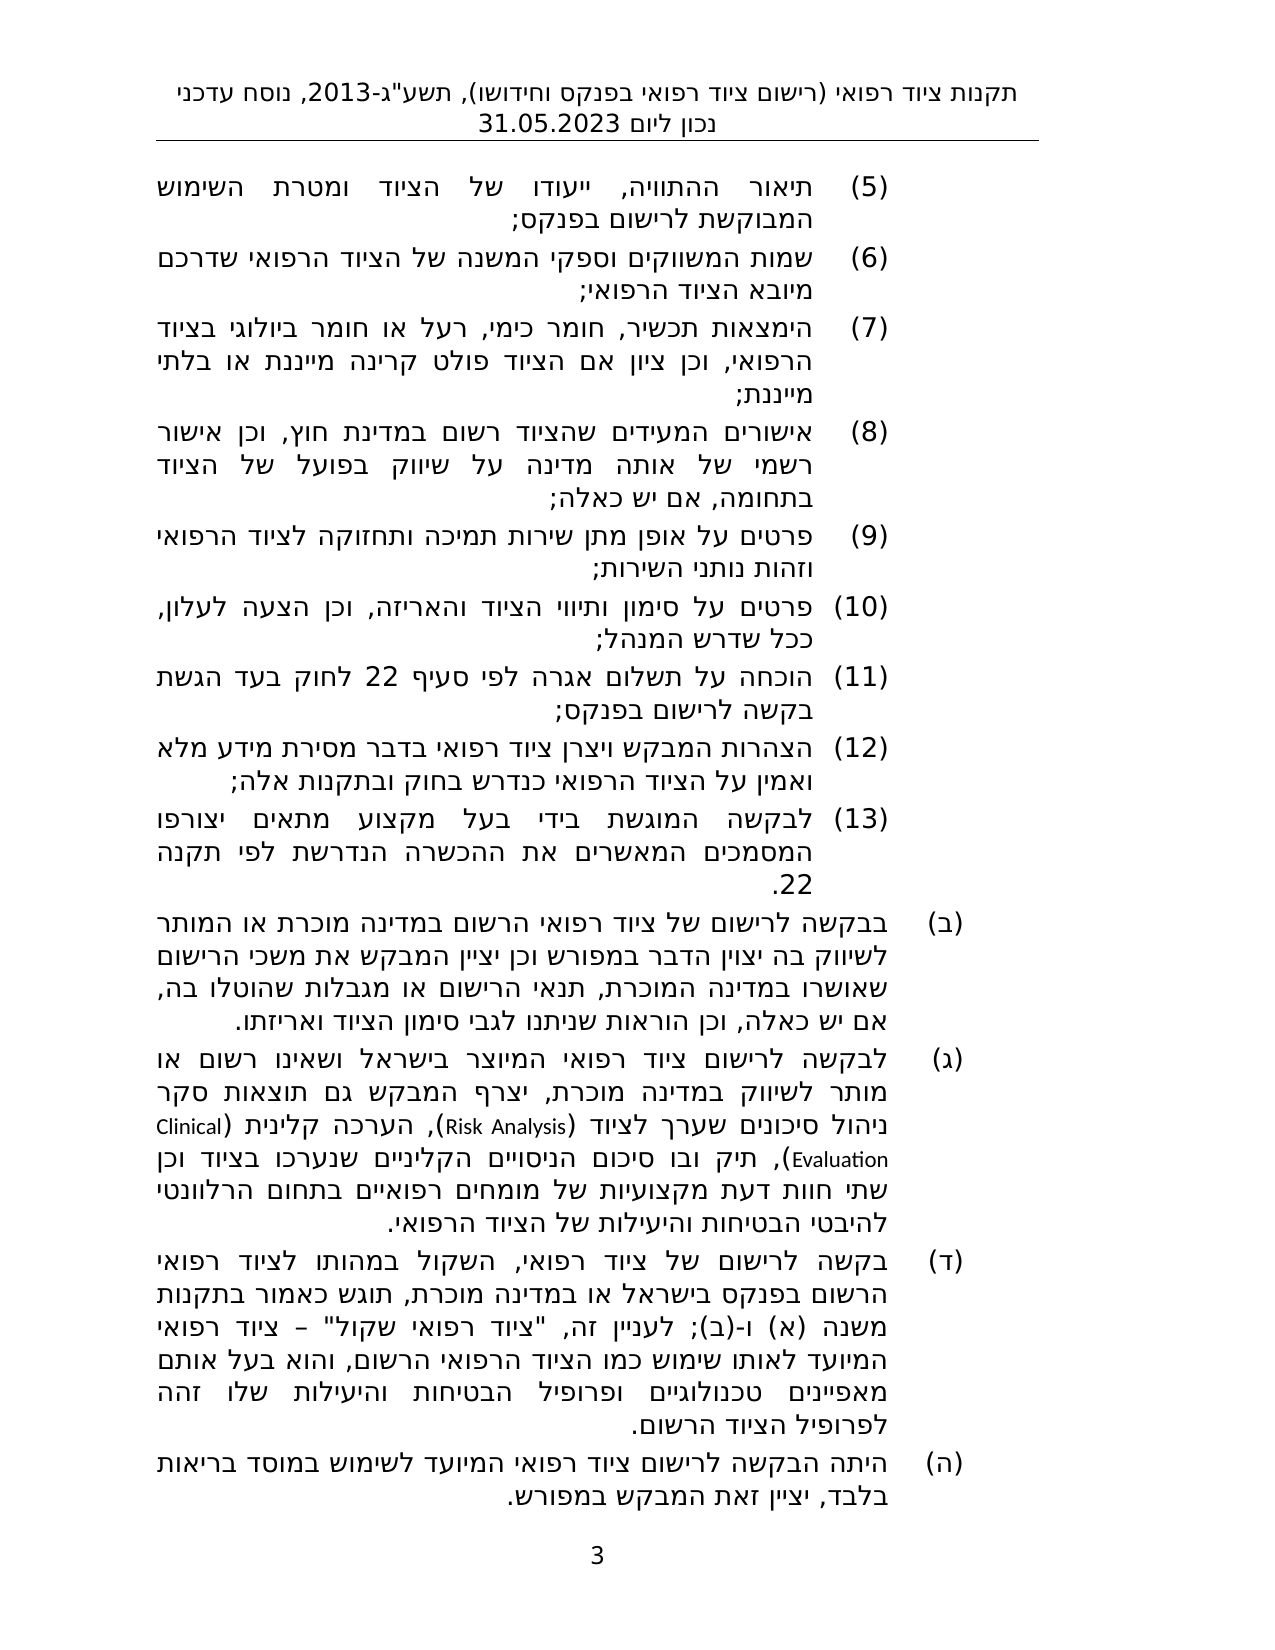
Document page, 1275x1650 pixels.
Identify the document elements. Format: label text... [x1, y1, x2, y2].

text (12) הצהרות המבקש ויצרן ציוד רפואי בדבר מסירת מידע מלא ואמין על הציוד הרפואי כנדרש בחוק ובתקנות אלה; [156, 738, 889, 803]
text (ה) היתה הבקשה לרישום ציוד רפואי המיועד לשימוש במוסד בריאות בלבד, יציין זאת המבקש במפורש. [156, 1459, 964, 1523]
text (ב) בבקשה לרישום של ציוד רפואי הרשום במדינה מוכרת או המותר לשיווק בה יצוין הדבר במפורש וכן יציין המבקש את משכי הרישום שאושרו במדינה המוכרת, תנאי הרישום או מגבלות שהוטלו בה, אם יש כאלה, וכן הוראות שניתנו לגבי סימון הציוד ואריזתו. [156, 913, 964, 1043]
text (6) שמות המשווקים וספקי המשנה של הציוד הרפואי שדרכם מיובא הציוד הרפואי; [156, 248, 889, 312]
text (ג) לבקשה לרישום ציוד רפואי המיוצר בישראל ושאינו רשום או מותר לשיווק במדינה מוכרת, יצרף המבקש גם תוצאות סקר ניהול סיכונים שערך לציוד (Risk Analysis), הערכה קלינית (Clinical Evaluation), תיק ובו סיכום הניסויים הקליניים שנערכו בציוד וכן שתי חוות דעת מקצועיות של מומחים רפואיים בתחום הרלוונטי להיבטי הבטיחות והיעילות של הציוד הרפואי. [156, 1049, 964, 1250]
text (10) פרטים על סימון ותיווי הציוד והאריזה, וכן הצעה לעלון, ככל שדרש המנהל; [156, 597, 889, 661]
text (5) תיאור ההתוויה, ייעודו של הציוד ומטרת השימוש המבוקשת לרישום בפנקס; [156, 177, 889, 241]
text (ד) בקשה לרישום של ציוד רפואי, השקול במהותו לציוד רפואי הרשום בפנקס בישראל או במדינה מוכרת, תוגש כאמור בתקנות משנה (א) ו-(ב); לעניין זה, "ציוד רפואי שקול" – ציוד רפואי המיועד לאותו שימוש כמו הציוד הרפואי הרשום, והוא בעל אותם מאפיינים טכנולוגיים ופרופיל הבטיחות והיעילות שלו זהה לפרופיל הציוד הרשום. [156, 1257, 964, 1452]
text (11) הוכחה על תשלום אגרה לפי סעיף 22 לחוק בעד הגשת בקשה לרישום בפנקס; [156, 668, 889, 732]
text (7) הימצאות תכשיר, חומר כימי, רעל או חומר ביולוגי בציוד הרפואי, וכן ציון אם הציוד פולט קרינה מייננת או בלתי מייננת; [156, 319, 889, 416]
text (8) אישורים המעידים שהציוד רשום במדינת חוץ, וכן אישור רשמי של אותה מדינה על שיווק בפועל של הציוד בתחומה, אם יש כאלה; [156, 422, 889, 519]
text (13) לבקשה המוגשת בידי בעל מקצוע מתאים יצורפו המסמכים המאשרים את ההכשרה הנדרשת לפי תקנה 22. [156, 809, 889, 907]
text (9) פרטים על אופן מתן שירות תמיכה ותחזוקה לציוד הרפואי וזהות נותני השירות; [156, 526, 889, 590]
